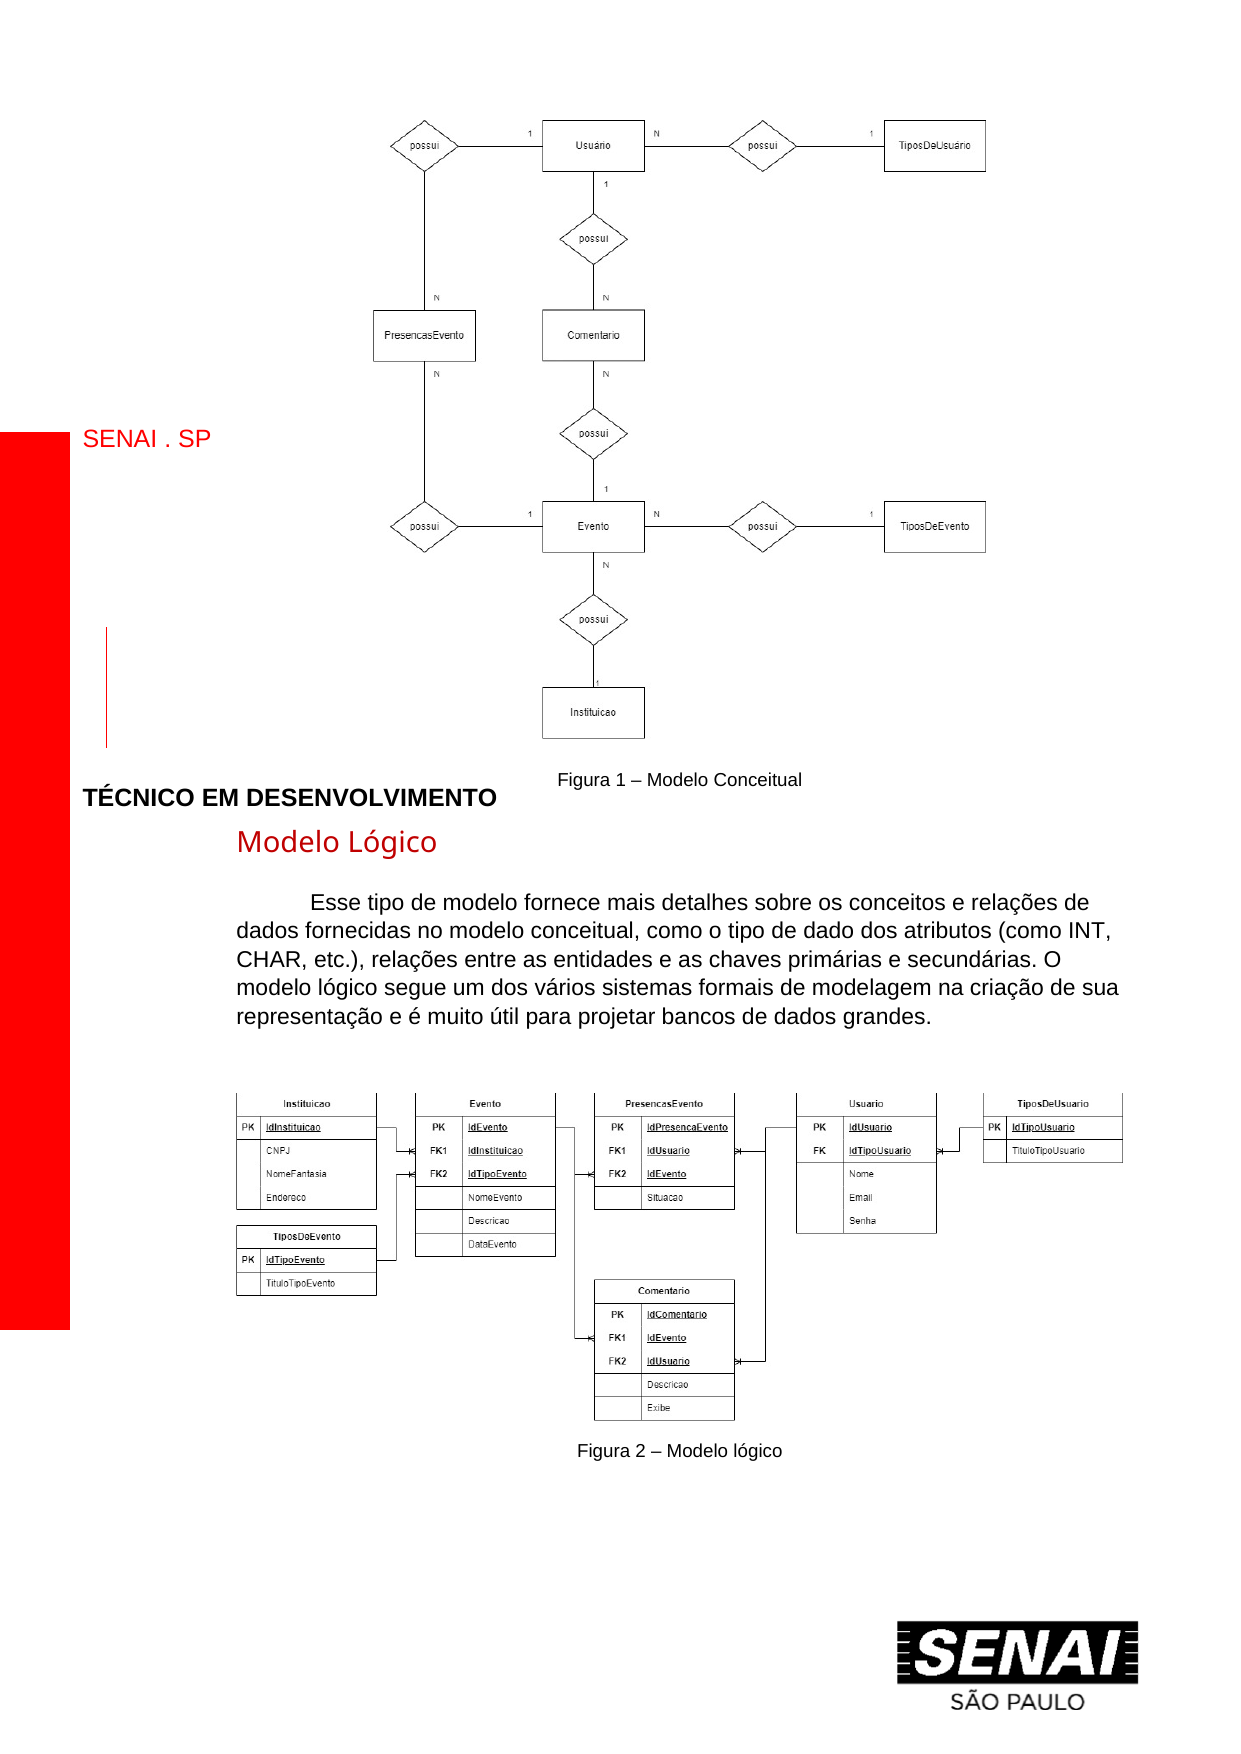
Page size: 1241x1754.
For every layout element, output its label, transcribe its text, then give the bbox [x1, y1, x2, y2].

text Esse tipo de modelo fornece mais detalhes sobre os conceitos e relações de dados fornecidas no modelo conceitual, como o tipo de dado dos atributos (como INT, CHAR, etc.), relações entre as entidades e as chaves primárias e secundárias. O modelo lógico segue um dos vários sistemas formais de modelagem na criação de sua representação e é muito útil para projetar bancos de dados grandes. [236, 889, 1123, 1029]
picture [373, 120, 986, 739]
picture [236, 1093, 1123, 1421]
subtitle Modelo Lógico [236, 821, 1123, 861]
picture [897, 1614, 1143, 1710]
text Figura 1 – Modelo Conceitual [236, 769, 1123, 790]
text Figura 2 – Modelo lógico [236, 1440, 1123, 1461]
